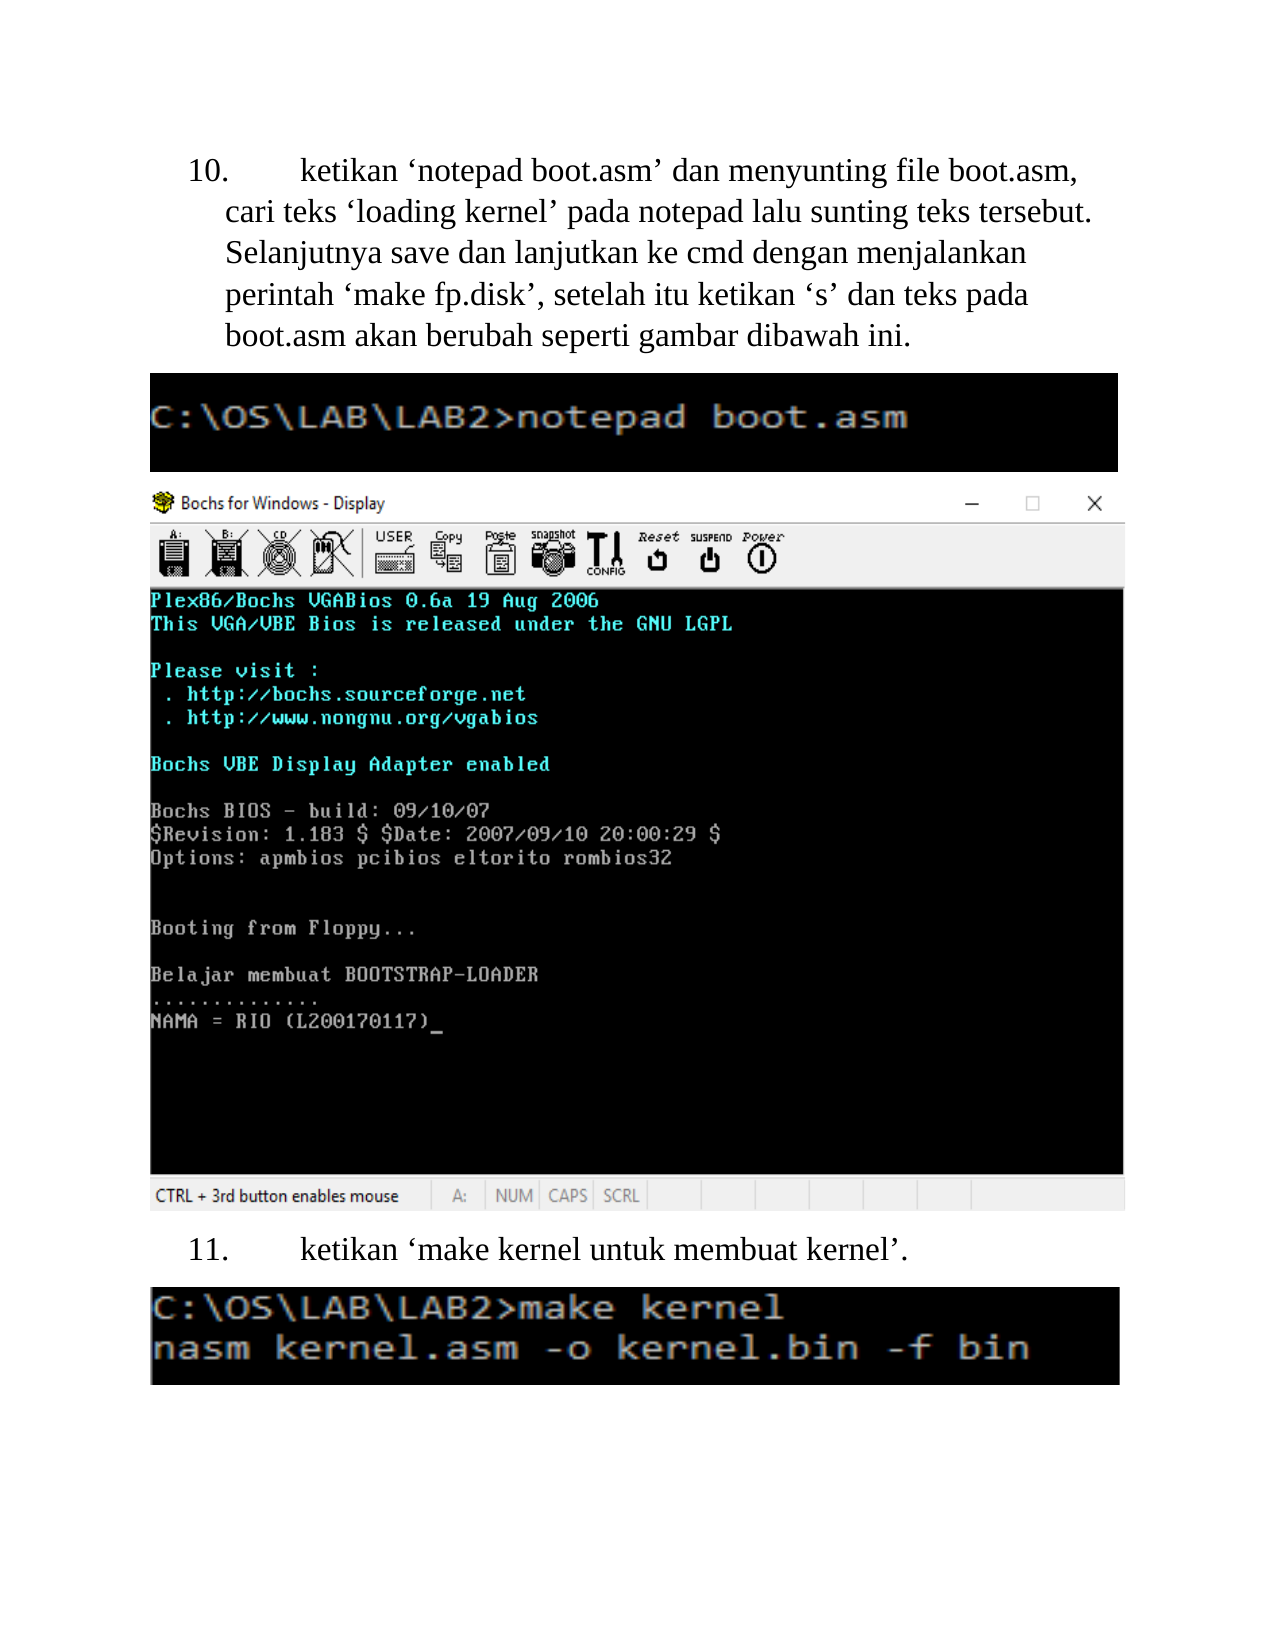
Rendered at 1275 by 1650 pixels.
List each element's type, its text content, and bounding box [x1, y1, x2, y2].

list ketikan ‘notepad boot.asm’ dan menyunting file boot.asm, cari teks ‘loading kernel’ pada notepad lalu sunting teks tersebut. Selanjutnya save dan lanjutkan ke cmd dengan menjalankan perintah ‘make fp.disk’, setelah itu ketikan ‘s’ dan teks pada boot.asm akan berubah seperti gambar dibawah ini. [187, 150, 1125, 354]
picture [150, 1287, 1120, 1385]
list ketikan ‘make kernel untuk membuat kernel’. [187, 1229, 1125, 1267]
picture [150, 373, 1118, 472]
picture [150, 490, 1125, 1211]
